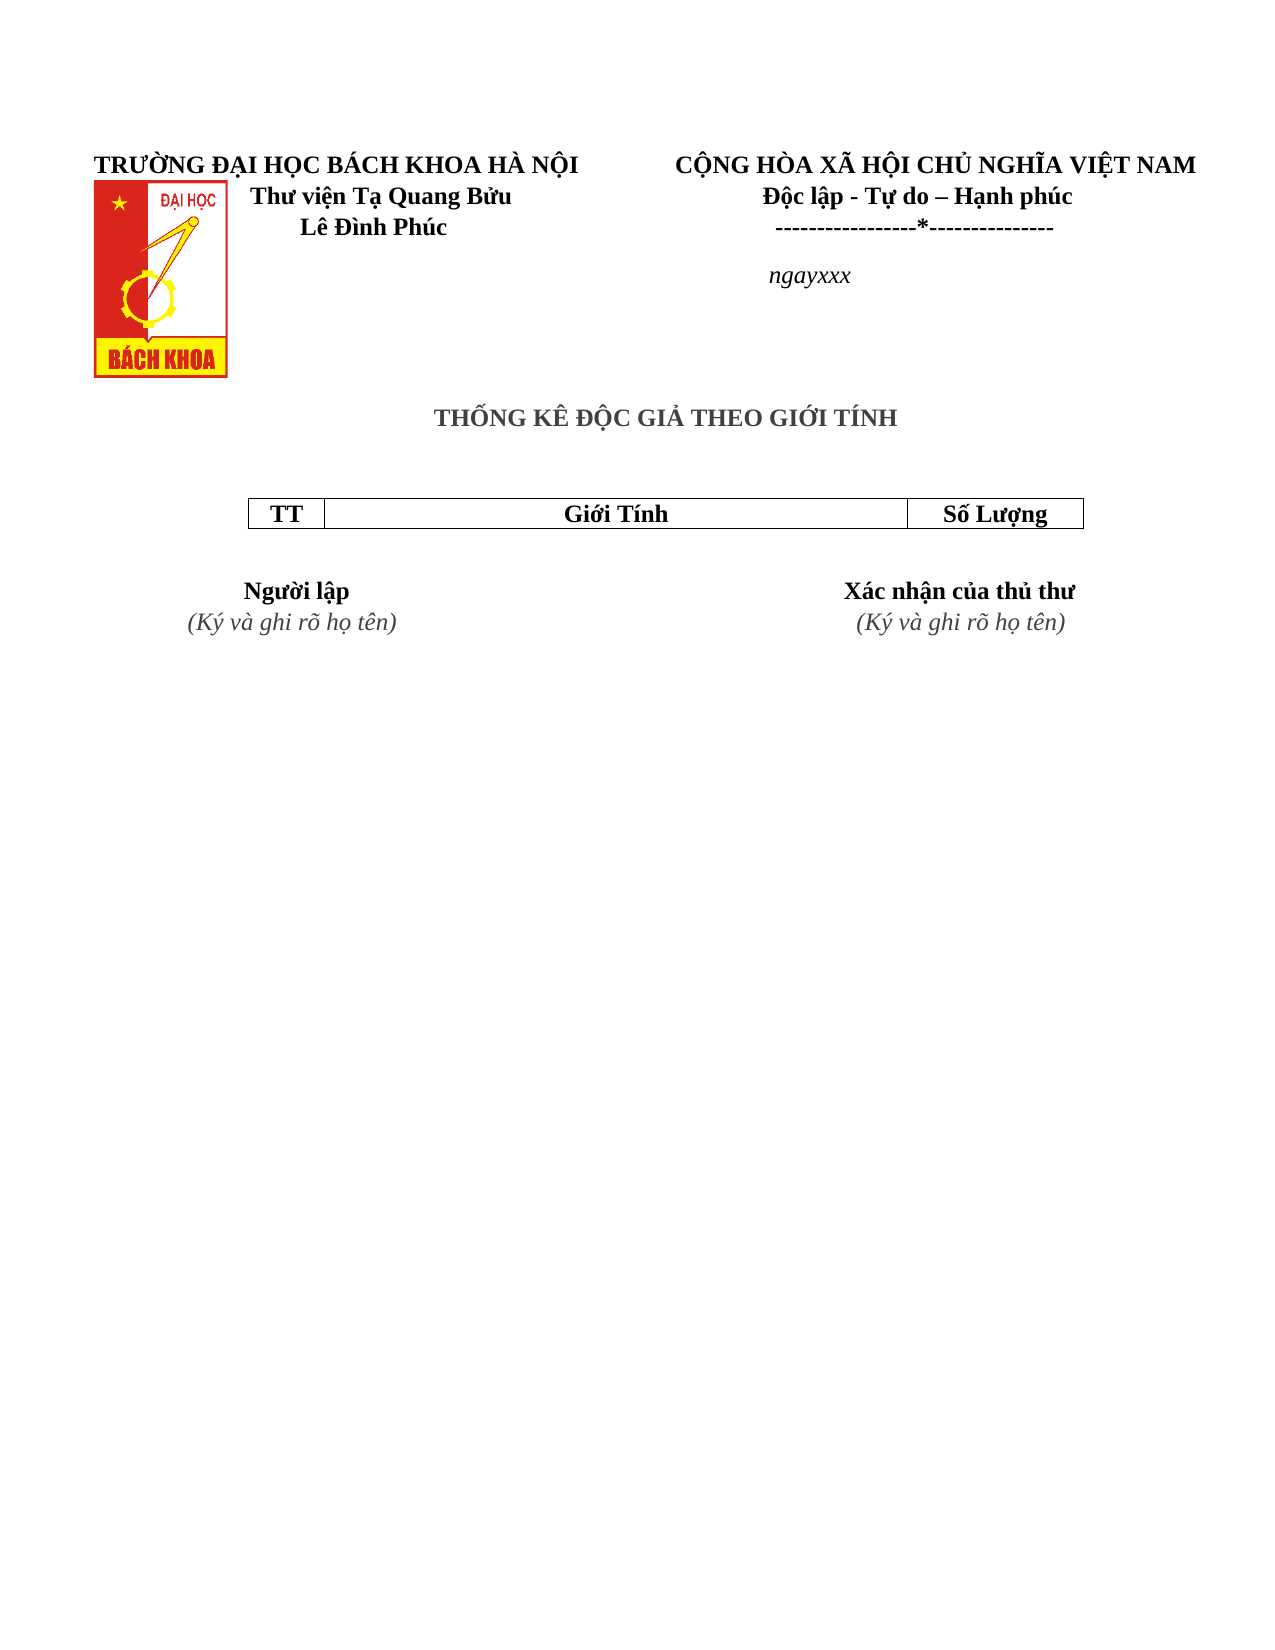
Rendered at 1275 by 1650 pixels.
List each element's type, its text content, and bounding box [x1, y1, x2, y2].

text THỐNG KÊ ĐỘC GIẢ THEO GIỚI TÍNH [94, 403, 1237, 432]
text Người lập Xác nhận của thủ thư [169, 576, 1237, 605]
text TRƯỜNG ĐẠI HỌC BÁCH KHOA HÀ NỘI CỘNG HÒA XÃ HỘI CHỦ NGHĨA VIỆT NAM [94, 150, 1237, 179]
table_header Số Lượng [908, 499, 1083, 528]
picture [93, 180, 228, 378]
text (Ký và ghi rõ họ tên) (Ký và ghi rõ họ tên) [94, 607, 1237, 636]
text Lê Đình Phúc -----------------*--------------- [94, 212, 1237, 241]
text Thư viện Tạ Quang Bửu Độc lập - Tự do – Hạnh phúc [94, 181, 1237, 210]
table_header TT [249, 499, 324, 528]
text ngayxxx [469, 260, 1237, 288]
table_header Giới Tính [325, 499, 907, 528]
